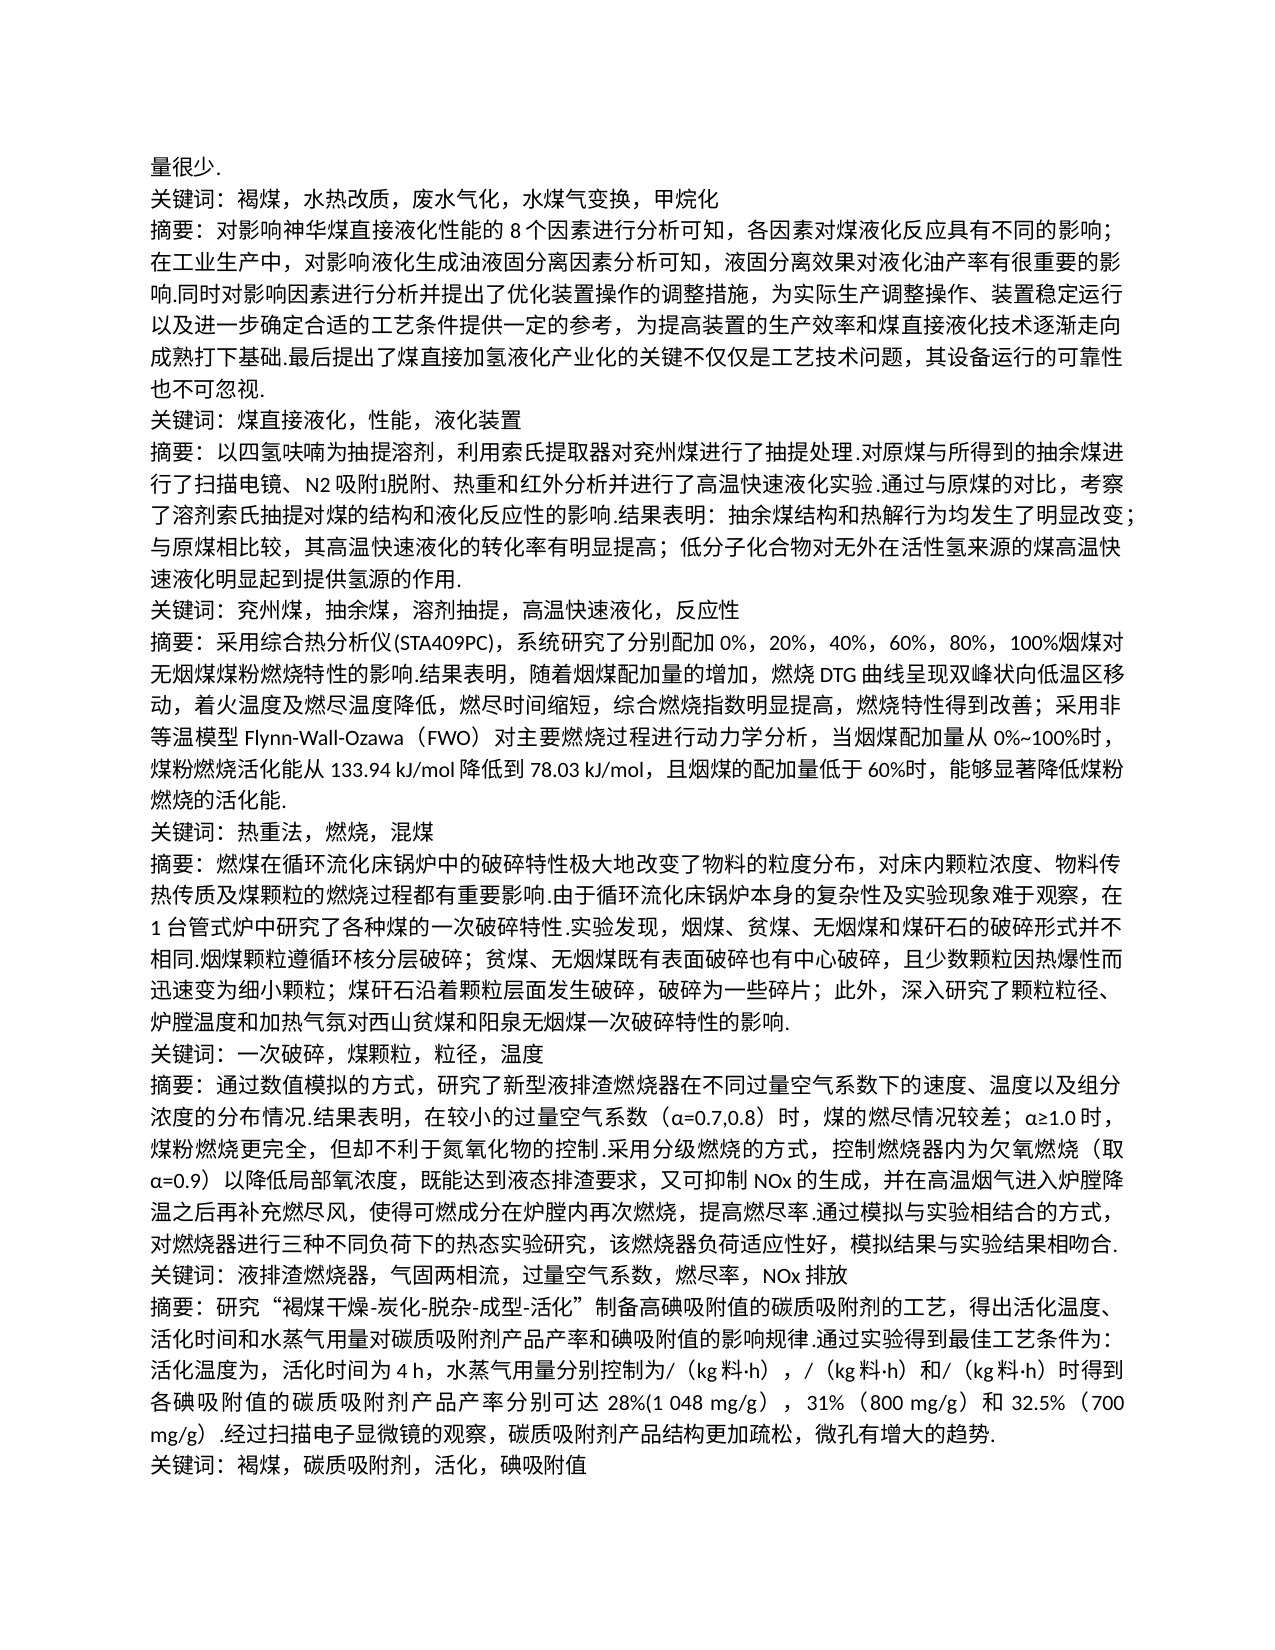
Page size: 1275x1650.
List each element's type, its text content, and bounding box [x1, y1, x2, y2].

text 关键词：液排渣燃烧器，气固两相流，过量空气系数，燃尽率，NOx排放 [150, 1258, 1125, 1290]
text 关键词：兖州煤，抽余煤，溶剂抽提，高温快速液化，反应性 [150, 593, 1125, 625]
text 关键词：一次破碎，煤颗粒，粒径，温度 [150, 1037, 1125, 1068]
text 摘要：采用综合热分析仪(STA409PC)，系统研究了分别配加0%，20%，40%，60%，80%，100%烟煤对无烟煤煤粉燃烧特性的影响.结果表明，随着烟煤配加量的增加，燃烧DTG曲线呈现双峰状向低温区移动，着火温度及燃尽温度降低，燃尽时间缩短，综合燃烧指数明显提高，燃烧特性得到改善；采用非等温模型Flynn-Wall-Ozawa（FWO）对主要燃烧过程进行动力学分析，当烟煤配加量从0%~100%时，煤粉燃烧活化能从133.94 kJ/mol降低到78.03 kJ/mol，且烟煤的配加量低于60%时，能够显著降低煤粉燃烧的活化能. [150, 625, 1125, 815]
text 关键词：煤直接液化，性能，液化装置 [150, 403, 1125, 435]
text 关键词：褐煤，水热改质，废水气化，水煤气变换，甲烷化 [150, 182, 1125, 213]
text 摘要：燃煤在循环流化床锅炉中的破碎特性极大地改变了物料的粒度分布，对床内颗粒浓度、物料传热传质及煤颗粒的燃烧过程都有重要影响.由于循环流化床锅炉本身的复杂性及实验现象难于观察，在1台管式炉中研究了各种煤的一次破碎特性.实验发现，烟煤、贫煤、无烟煤和煤矸石的破碎形式并不相同.烟煤颗粒遵循环核分层破碎；贫煤、无烟煤既有表面破碎也有中心破碎，且少数颗粒因热爆性而迅速变为细小颗粒；煤矸石沿着颗粒层面发生破碎，破碎为一些碎片；此外，深入研究了颗粒粒径、炉膛温度和加热气氛对西山贫煤和阳泉无烟煤一次破碎特性的影响. [150, 847, 1125, 1037]
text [150, 150, 1125, 182]
text 摘要：通过数值模拟的方式，研究了新型液排渣燃烧器在不同过量空气系数下的速度、温度以及组分浓度的分布情况.结果表明，在较小的过量空气系数（α=0.7,0.8）时，煤的燃尽情况较差；α≥1.0时，煤粉燃烧更完全，但却不利于氮氧化物的控制.采用分级燃烧的方式，控制燃烧器内为欠氧燃烧（取α=0.9）以降低局部氧浓度，既能达到液态排渣要求，又可抑制NOx的生成，并在高温烟气进入炉膛降温之后再补充燃尽风，使得可燃成分在炉膛内再次燃烧，提高燃尽率.通过模拟与实验相结合的方式，对燃烧器进行三种不同负荷下的热态实验研究，该燃烧器负荷适应性好，模拟结果与实验结果相吻合. [150, 1068, 1125, 1258]
text 关键词：褐煤，碳质吸附剂，活化，碘吸附值 [150, 1448, 1125, 1480]
text 关键词：热重法，燃烧，混煤 [150, 815, 1125, 847]
text 摘要：对影响神华煤直接液化性能的8个因素进行分析可知，各因素对煤液化反应具有不同的影响；在工业生产中，对影响液化生成油液固分离因素分析可知，液固分离效果对液化油产率有很重要的影响.同时对影响因素进行分析并提出了优化装置操作的调整措施，为实际生产调整操作、装置稳定运行以及进一步确定合适的工艺条件提供一定的参考，为提高装置的生产效率和煤直接液化技术逐渐走向成熟打下基础.最后提出了煤直接加氢液化产业化的关键不仅仅是工艺技术问题，其设备运行的可靠性也不可忽视. [150, 213, 1125, 403]
text 摘要：以四氢呋喃为抽提溶剂，利用索氏提取器对兖州煤进行了抽提处理.对原煤与所得到的抽余煤进行了扫描电镜、N2吸附脱附、热重和红外分析并进行了高温快速液化实验.通过与原煤的对比，考察了溶剂索氏抽提对煤的结构和液化反应性的影响.结果表明：抽余煤结构和热解行为均发生了明显改变；与原煤相比较，其高温快速液化的转化率有明显提高；低分子化合物对无外在活性氢来源的煤高温快速液化明显起到提供氢源的作用. [150, 435, 1125, 593]
text 摘要：研究“褐煤干燥-炭化-脱杂-成型-活化”制备高碘吸附值的碳质吸附剂的工艺，得出活化温度、活化时间和水蒸气用量对碳质吸附剂产品产率和碘吸附值的影响规律.通过实验得到最佳工艺条件为：活化温度为，活化时间为4 h，水蒸气用量分别控制为/（kg料·h），/（kg料·h）和/（kg料·h）时得到各碘吸附值的碳质吸附剂产品产率分别可达28%(1 048 mg/g），31%（800 mg/g）和32.5%（700 mg/g）.经过扫描电子显微镜的观察，碳质吸附剂产品结构更加疏松，微孔有增大的趋势. [150, 1290, 1125, 1448]
